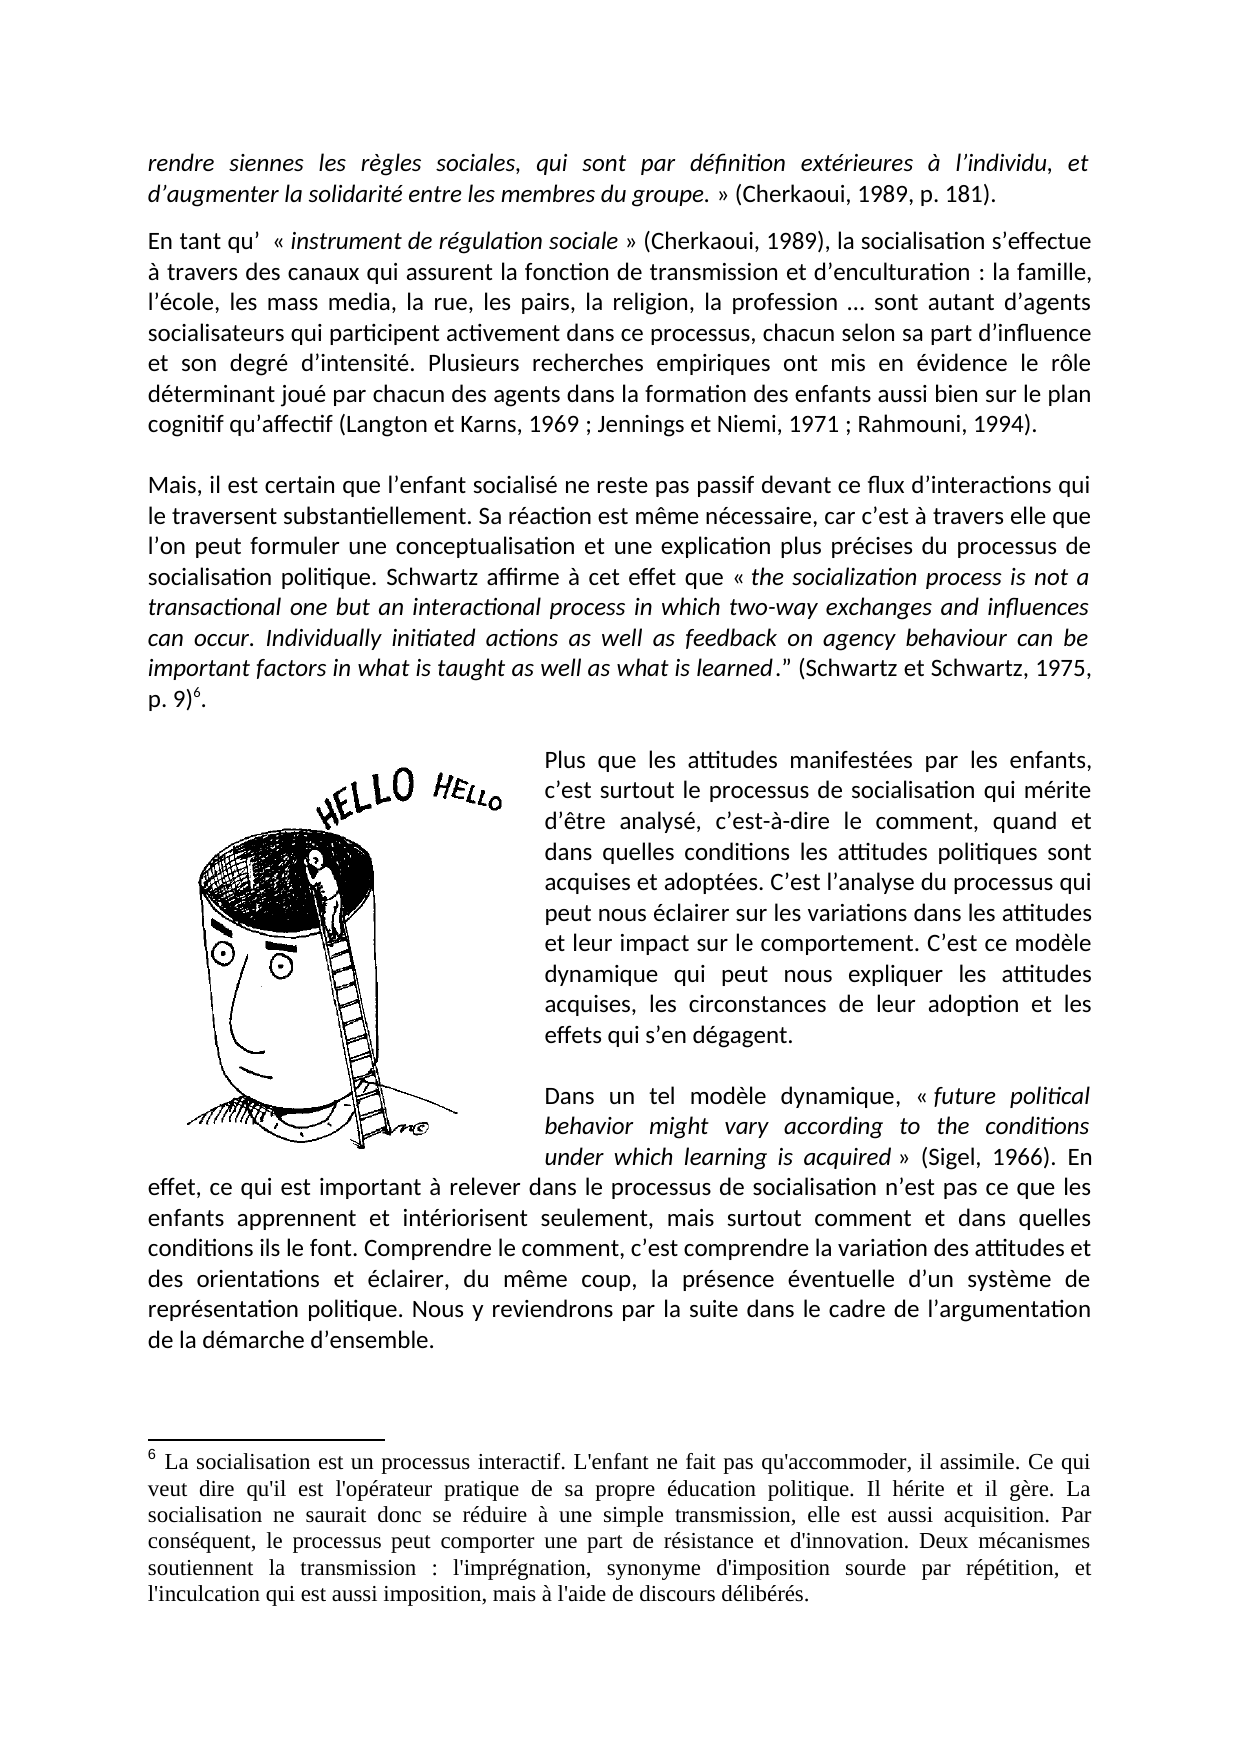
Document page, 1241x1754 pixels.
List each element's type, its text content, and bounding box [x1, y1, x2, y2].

text Dans un tel modèle dynamique, « future political behavior might vary according to the conditions under which learning is acquired » (Sigel, 1966). En effet, ce qui est important à relever dans le processus de socialisation n’est pas ce que les enfants apprennent et intériorisent seulement, mais surtout comment et dans quelles conditions ils le font. Comprendre le comment, c’est comprendre la variation des attitudes et des orientations et éclairer, du même coup, la présence éventuelle d’un système de représentation politique. Nous y reviendrons par la suite dans le cadre de l’argumentation de la démarche d’ensemble. [148, 1080, 1093, 1354]
text Plus que les attitudes manifestées par les enfants, c’est surtout le processus de socialisation qui mérite d’être analysé, c’est-à-dire le comment, quand et dans quelles conditions les attitudes politiques sont acquises et adoptées. C’est l’analyse du processus qui peut nous éclairer sur les variations dans les attitudes et leur impact sur le comportement. C’est ce modèle dynamique qui peut nous expliquer les attitudes acquises, les circonstances de leur adoption et les effets qui s’en dégagent. [148, 744, 1093, 1049]
text En tant qu’ « instrument de régulation sociale » (Cherkaoui, 1989), la socialisation s’effectue à travers des canaux qui assurent la fonction de transmission et d’enculturation : la famille, l’école, les mass media, la rue, les pairs, la religion, la profession … sont autant d’agents socialisateurs qui participent activement dans ce processus, chacun selon sa part d’influence et son degré d’intensité. Plusieurs recherches empiriques ont mis en évidence le rôle déterminant joué par chacun des agents dans la formation des enfants aussi bien sur le plan cognitif qu’affectif (Langton et Karns, 1969 ; Jennings et Niemi, 1971 ; Rahmouni, 1994). [148, 225, 1093, 439]
picture [162, 759, 506, 1149]
text Mais, il est certain que l’enfant socialisé ne reste pas passif devant ce flux d’interactions qui le traversent substantiellement. Sa réaction est même nécessaire, car c’est à travers elle que l’on peut formuler une conceptualisation et une explication plus précises du processus de socialisation politique. Schwartz affirme à cet effet que « the socialization process is not a transactional one but an interactional process in which two-way exchanges and influences can occur. Individually initiated actions as well as feedback on agency behaviour can be important factors in what is taught as well as what is learned.” (Schwartz et Schwartz, 1975, p. 9). [148, 469, 1093, 714]
text La socialisation politique tend à favoriser chez l’enfant l’assimilation des règles normatives qui composent le système des valeurs afin qu’il les intériorise et les traduise sur le plan des attitudes et des comportements (Hess et Torney, 1967 ; Cherkaoui, 1989). Autrement dit, la pérennité d’un système repose sur son aptitude à transmettre, dans le cadre d’une dynamique inter-générationnelle, une certaine régularité des formes et des actions capables de lui procurer une consistance pour durer dans le temps (Easton, 1968 ; Sigel, 1965) et ceci sans avoir recours à des contraintes coercitives ou des sanctions externes. A ce sujet, Cherkaoui écrit : « Cette intériorisation des normes et valeurs a également pour fonction de rendre siennes les règles sociales, qui sont par définition extérieures à l’individu, et d’augmenter la solidarité entre les membres du groupe. » (Cherkaoui, 1989, p. 181). [148, 148, 1093, 209]
